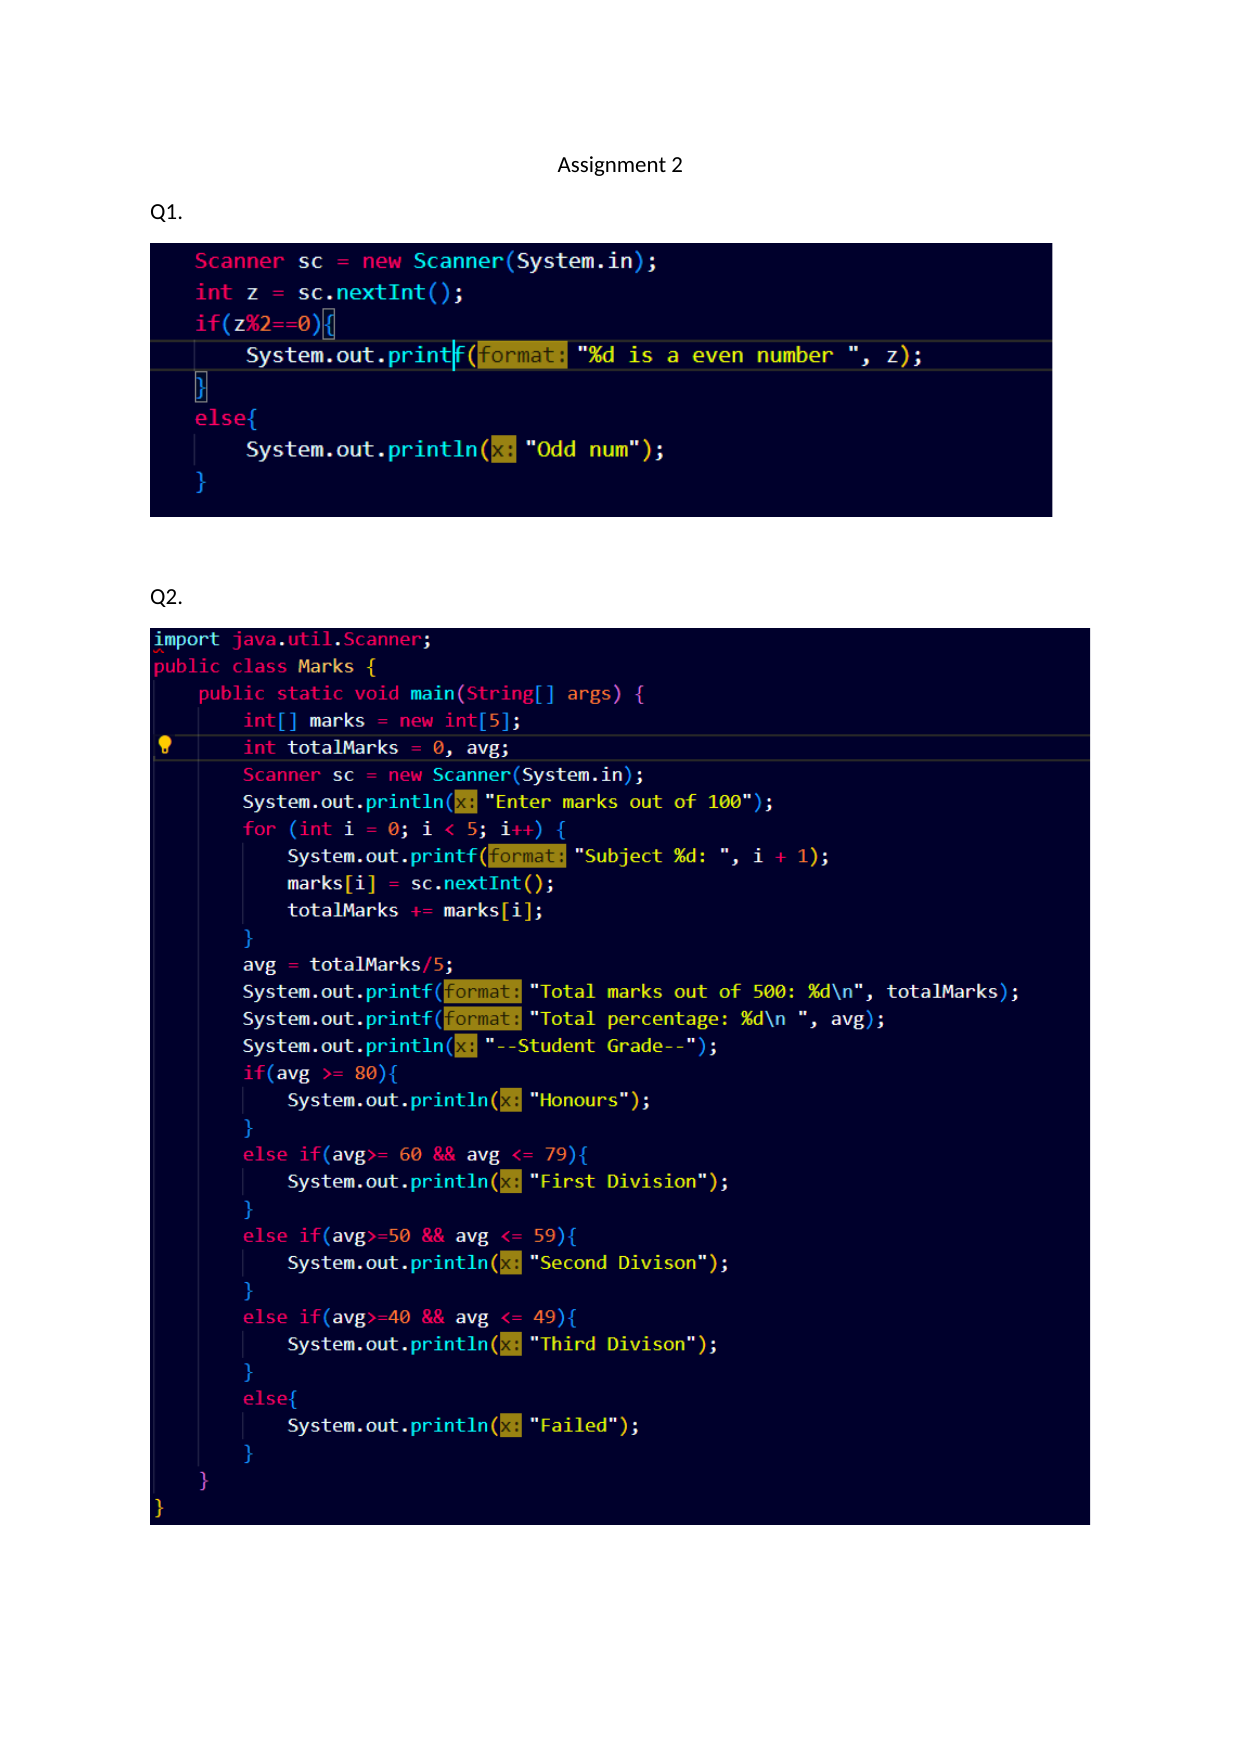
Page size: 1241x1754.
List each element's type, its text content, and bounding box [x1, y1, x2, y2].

picture [150, 628, 1091, 1525]
picture [150, 243, 1053, 517]
text Assignment 2 [150, 150, 1090, 178]
text Q2. [150, 582, 1090, 610]
text Q1. [150, 197, 1090, 225]
